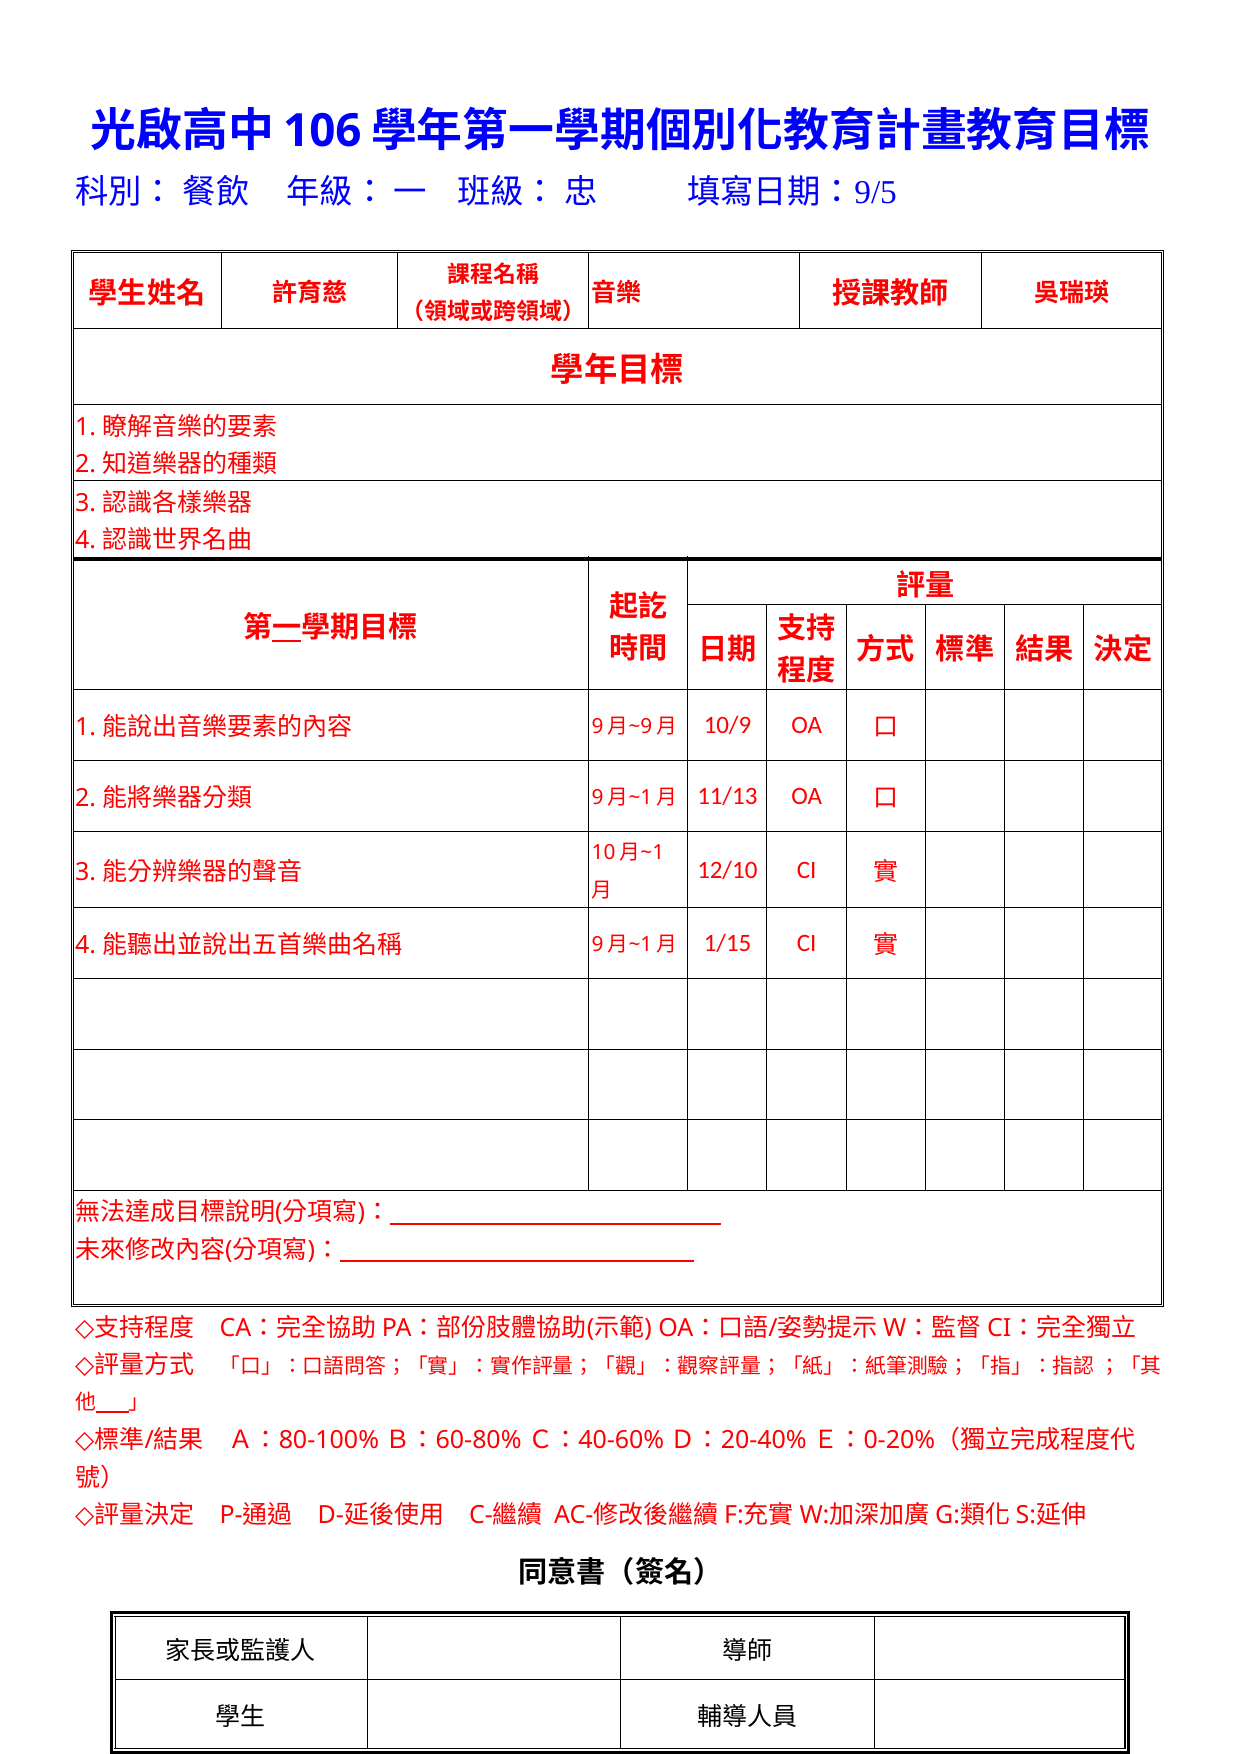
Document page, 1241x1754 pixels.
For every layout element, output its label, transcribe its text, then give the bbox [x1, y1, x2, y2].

table_header 吳瑞瑛 [982, 253, 1161, 328]
table_cell 實 [847, 832, 925, 907]
table_cell [368, 1680, 620, 1748]
table_header [875, 1617, 1124, 1679]
table_cell 9月~1月 [589, 761, 687, 831]
table_cell [1084, 761, 1161, 831]
table_header 導師 [621, 1617, 874, 1679]
table_cell [926, 832, 1004, 907]
table_cell [688, 1050, 766, 1119]
table_cell [1084, 908, 1161, 978]
table_cell [589, 1050, 687, 1119]
table_cell [1084, 832, 1161, 907]
table_cell [1005, 908, 1083, 978]
table_cell [1005, 979, 1083, 1048]
table_cell [926, 908, 1004, 978]
text 同意書（簽名） [75, 1532, 1165, 1607]
table_cell 學生 [116, 1680, 367, 1748]
table_cell [926, 1050, 1004, 1119]
table_cell 10/9 [688, 690, 766, 760]
table_cell 第一學期目標 [74, 561, 588, 689]
text ◇支持程度 CA：完全協助 PA：部份肢體協助(示範) OA：口語/姿勢提示 W：監督 CI：完全獨立 [75, 1307, 1165, 1344]
table_cell 口 [847, 690, 925, 760]
table_cell CI [767, 832, 846, 907]
table_cell 1/15 [688, 908, 766, 978]
table_cell [1084, 979, 1161, 1048]
table_cell [1084, 1050, 1161, 1119]
table_cell [1084, 1120, 1161, 1190]
table_header 許育慈 [222, 253, 397, 328]
table_cell CI [767, 908, 846, 978]
table_cell 實 [847, 908, 925, 978]
text ◇標準/結果 Ａ：80-100% Ｂ：60-80% Ｃ：40-60% Ｄ：20-40% Ｅ：0-20%（獨立完成程度代號） [75, 1419, 1165, 1494]
table_cell [74, 1050, 588, 1119]
table_cell 1. 能說出音樂要素的內容 [74, 690, 588, 760]
table_cell OA [767, 761, 846, 831]
table_cell OA [767, 690, 846, 760]
table_cell [688, 1120, 766, 1190]
table_cell [926, 1120, 1004, 1190]
table_header 學生姓名 [74, 253, 221, 328]
table_cell [1005, 832, 1083, 907]
table_cell [1005, 1120, 1083, 1190]
text ◇評量決定 P-通過 D-延後使用 C-繼續 AC-修改後繼續 F:充實 W:加深加廣 G:類化 S:延伸 [75, 1494, 1165, 1532]
table_cell [926, 979, 1004, 1048]
table_cell 3. 認識各樣樂器 4. 認識世界名曲 [74, 481, 1161, 556]
table_cell [74, 1120, 588, 1190]
table_cell 11/13 [688, 761, 766, 831]
table_cell [1084, 690, 1161, 760]
table_cell 4. 能聽出並說出五首樂曲名稱 [74, 908, 588, 978]
table_cell 評量 [688, 561, 1161, 603]
table_cell 1. 瞭解音樂的要素 2. 知道樂器的種類 [74, 405, 1161, 480]
table_cell 支持 程度 [767, 605, 846, 689]
table_cell 決定 [1084, 605, 1161, 689]
table_cell [767, 1120, 846, 1190]
table_header 授課教師 [800, 253, 981, 328]
table_cell 3. 能分辨樂器的聲音 [74, 832, 588, 907]
table_cell 學年目標 [74, 329, 1161, 404]
table_cell 9月~9月 [589, 690, 687, 760]
text ◇評量方式 「口」：口語問答；「實」：實作評量；「觀」：觀察評量；「紙」：紙筆測驗；「指」：指認 ；「其他 」 [75, 1344, 1165, 1419]
table_header 音樂 [589, 253, 799, 328]
table_cell [847, 1050, 925, 1119]
table_cell [1005, 761, 1083, 831]
table_cell 無法達成目標說明(分項寫)： 未來修改內容(分項寫)： [74, 1191, 1161, 1304]
table_cell [926, 690, 1004, 760]
table_cell 10月~1月 [589, 832, 687, 907]
table_cell 2. 能將樂器分類 [74, 761, 588, 831]
table_cell 標準 [926, 605, 1004, 689]
table_header [368, 1617, 620, 1679]
table_cell [589, 1120, 687, 1190]
table_cell [767, 979, 846, 1048]
table_cell [847, 979, 925, 1048]
table_cell 起訖 時間 [589, 561, 687, 689]
text 科別： 餐飲 年級： 一 班級： 忠 填寫日期：9/5 [75, 164, 1165, 213]
table_cell [74, 979, 588, 1048]
table_cell [926, 761, 1004, 831]
text 光啟高中106學年第一學期個別化教育計畫教育目標 [75, 89, 1165, 164]
table_cell 結果 [1005, 605, 1083, 689]
table_cell 9月~1月 [589, 908, 687, 978]
table_header 家長或監護人 [116, 1617, 367, 1679]
table_cell [767, 1050, 846, 1119]
table_cell [875, 1680, 1124, 1748]
table_cell [847, 1120, 925, 1190]
table_cell [688, 979, 766, 1048]
table_cell [1005, 1050, 1083, 1119]
table_cell 日期 [688, 605, 766, 689]
table_cell 方式 [847, 605, 925, 689]
table_cell [589, 979, 687, 1048]
table_header 課程名稱 （領域或跨領域） [398, 253, 588, 328]
table_cell [1005, 690, 1083, 760]
table_cell 輔導人員 [621, 1680, 874, 1748]
table_cell 12/10 [688, 832, 766, 907]
table_cell 口 [847, 761, 925, 831]
